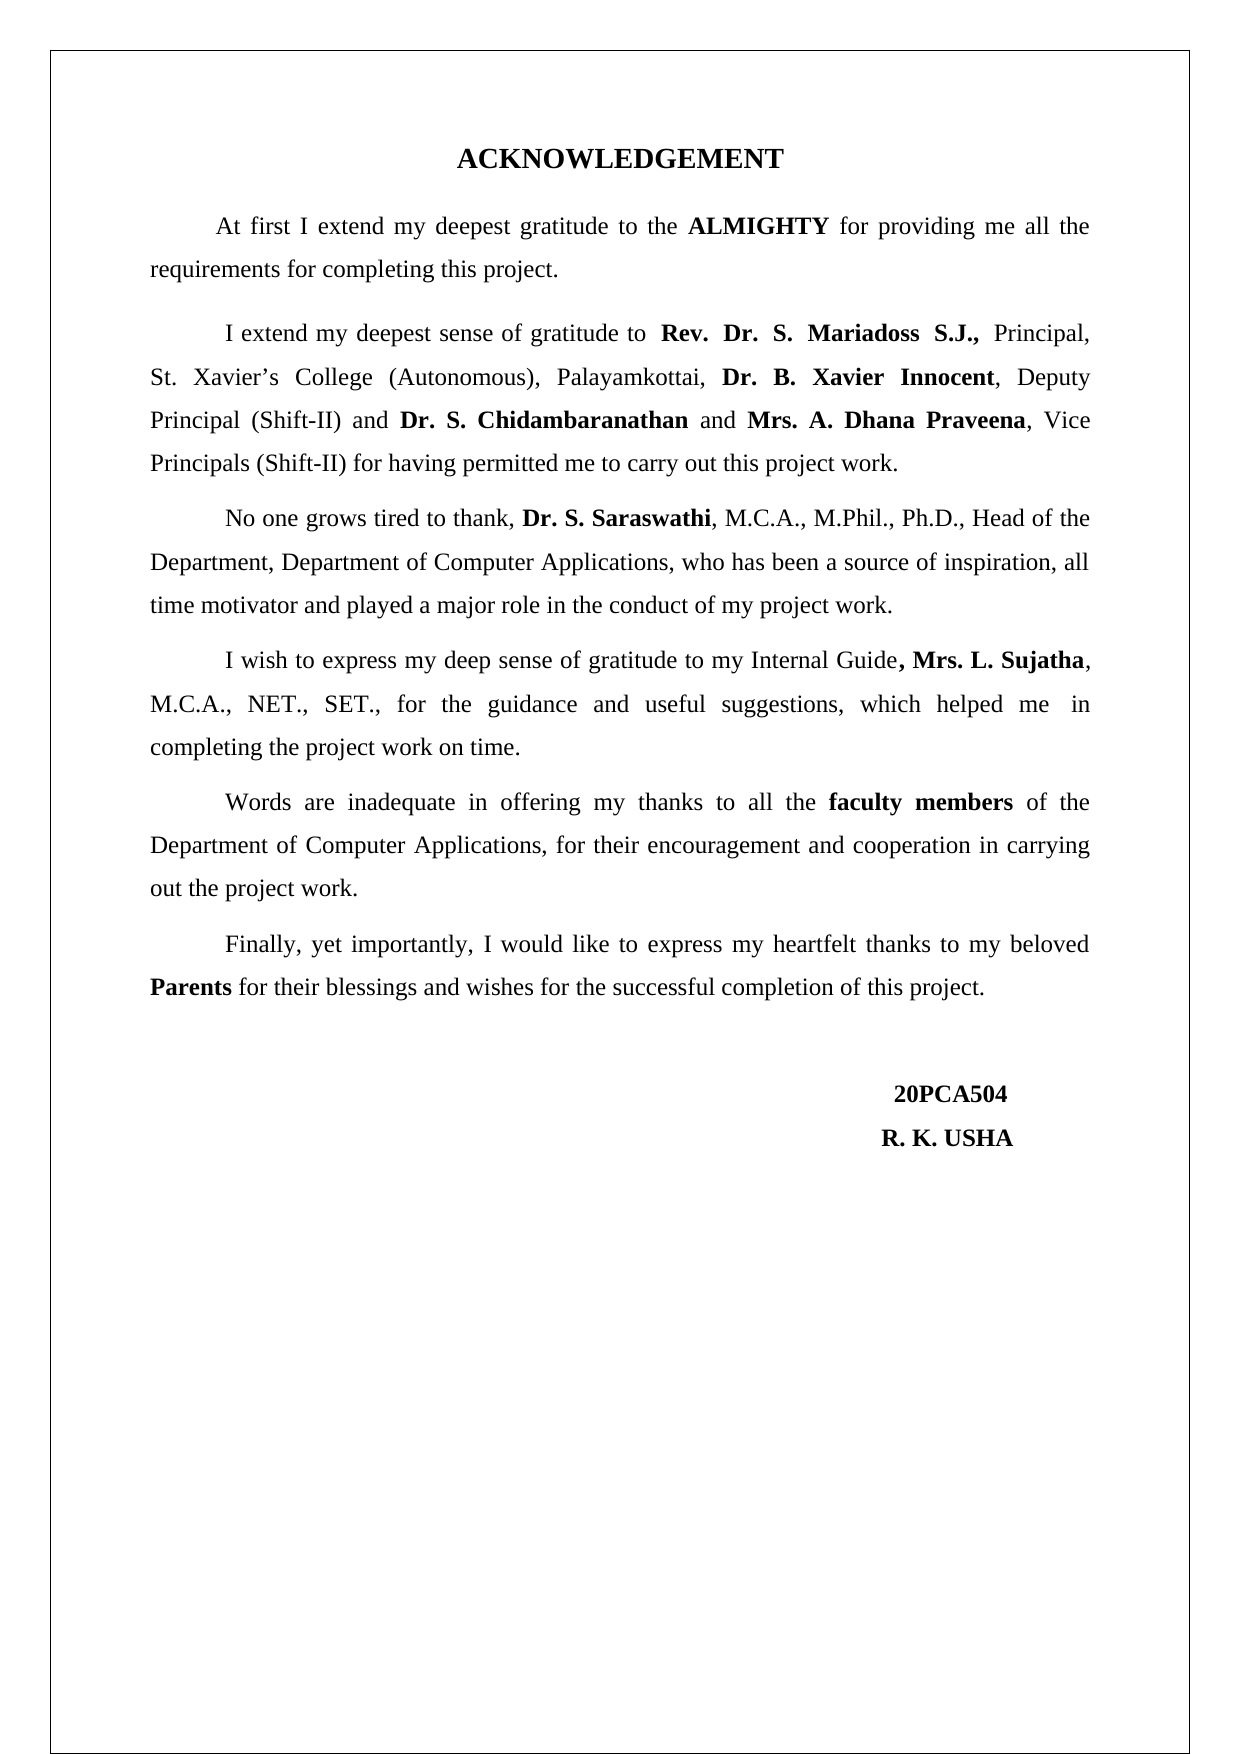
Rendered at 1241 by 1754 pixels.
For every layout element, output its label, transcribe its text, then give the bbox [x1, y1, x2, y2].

text R. K. USHA [881, 1123, 1151, 1151]
text Parents for their blessings and wishes for the successful completion of this project. [150, 972, 1151, 1001]
subtitle ACKNOWLEDGEMENT [276, 141, 965, 174]
text I extend my deepest sense of gratitude to Rev. Dr. S. Mariadoss S.J., Principal, St. Xavier’s College (Autonomous), Palayamkottai, Dr. B. Xavier Innocent, Deputy Principal (Shift-II) and Dr. S. Chidambaranathan and Mrs. A. Dhana Praveena, Vice Principals (Shift-II) for having permitted me to carry out this project work. [150, 318, 1091, 477]
subtitle 20PCA504 [894, 1079, 1151, 1108]
text Finally, yet importantly, I would like to express my heartfelt thanks to my beloved [225, 929, 1151, 958]
text At first I extend my deepest gratitude to the ALMIGHTY for providing me all the requirements for completing this project. [150, 211, 1090, 283]
text No one grows tired to thank, Dr. S. Saraswathi, M.C.A., M.Phil., Ph.D., Head of the Department, Department of Computer Applications, who has been a source of inspiration, all time motivator and played a major role in the conduct of my project work. [150, 503, 1091, 618]
text I wish to express my deep sense of gratitude to my Internal Guide, Mrs. L. Sujatha, M.C.A., NET., SET., for the guidance and useful suggestions, which helped me in completing the project work on time. [150, 646, 1091, 761]
text Words are inadequate in offering my thanks to all the faculty members of the Department of Computer Applications, for their encouragement and cooperation in carrying out the project work. [150, 787, 1091, 902]
